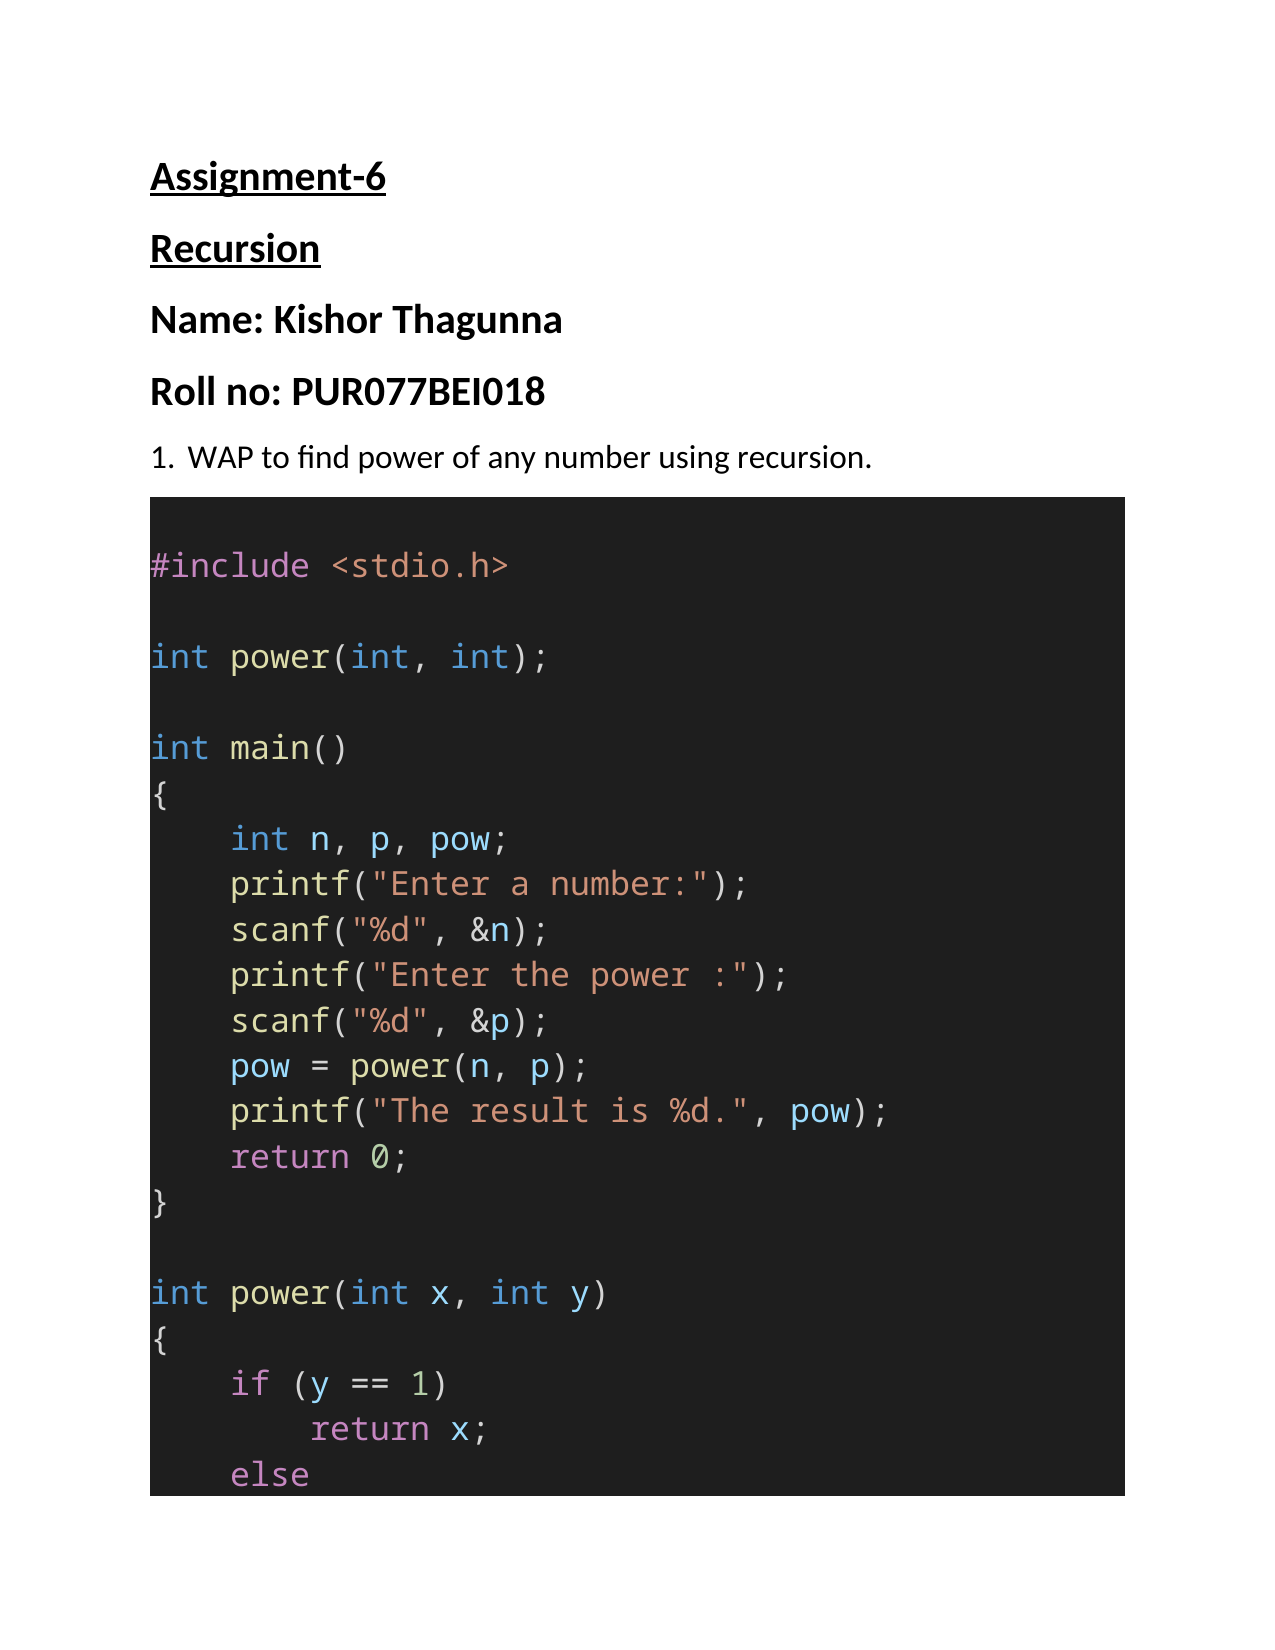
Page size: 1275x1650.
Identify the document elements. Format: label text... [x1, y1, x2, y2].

text Assignment-6 [150, 150, 1125, 201]
text else [150, 1451, 1125, 1496]
text return 0; [150, 1133, 1125, 1178]
text Roll no: PUR077BEI018 [150, 365, 1125, 416]
text scanf("%d", &n); [150, 906, 1125, 951]
text Name: Kishor Thagunna [150, 293, 1125, 344]
text scanf("%d", &p); [150, 996, 1125, 1042]
text if (y == 1) [150, 1360, 1125, 1405]
text Recursion [150, 222, 1125, 272]
text } [150, 1178, 1125, 1223]
text printf("Enter a number:"); [150, 860, 1125, 906]
text int power(int, int); [150, 633, 1125, 678]
text { [150, 769, 1125, 815]
text { [150, 1314, 1125, 1360]
text pow = power(n, p); [150, 1042, 1125, 1087]
list WAP to find power of any number using recursion. [150, 436, 1125, 477]
text return x; [150, 1405, 1125, 1451]
text printf("Enter the power :"); [150, 951, 1125, 996]
text int power(int x, int y) [150, 1269, 1125, 1314]
text #include <stdio.h> [150, 542, 1125, 588]
text int main() [150, 724, 1125, 769]
text int n, p, pow; [150, 815, 1125, 860]
text printf("The result is %d.", pow); [150, 1087, 1125, 1133]
